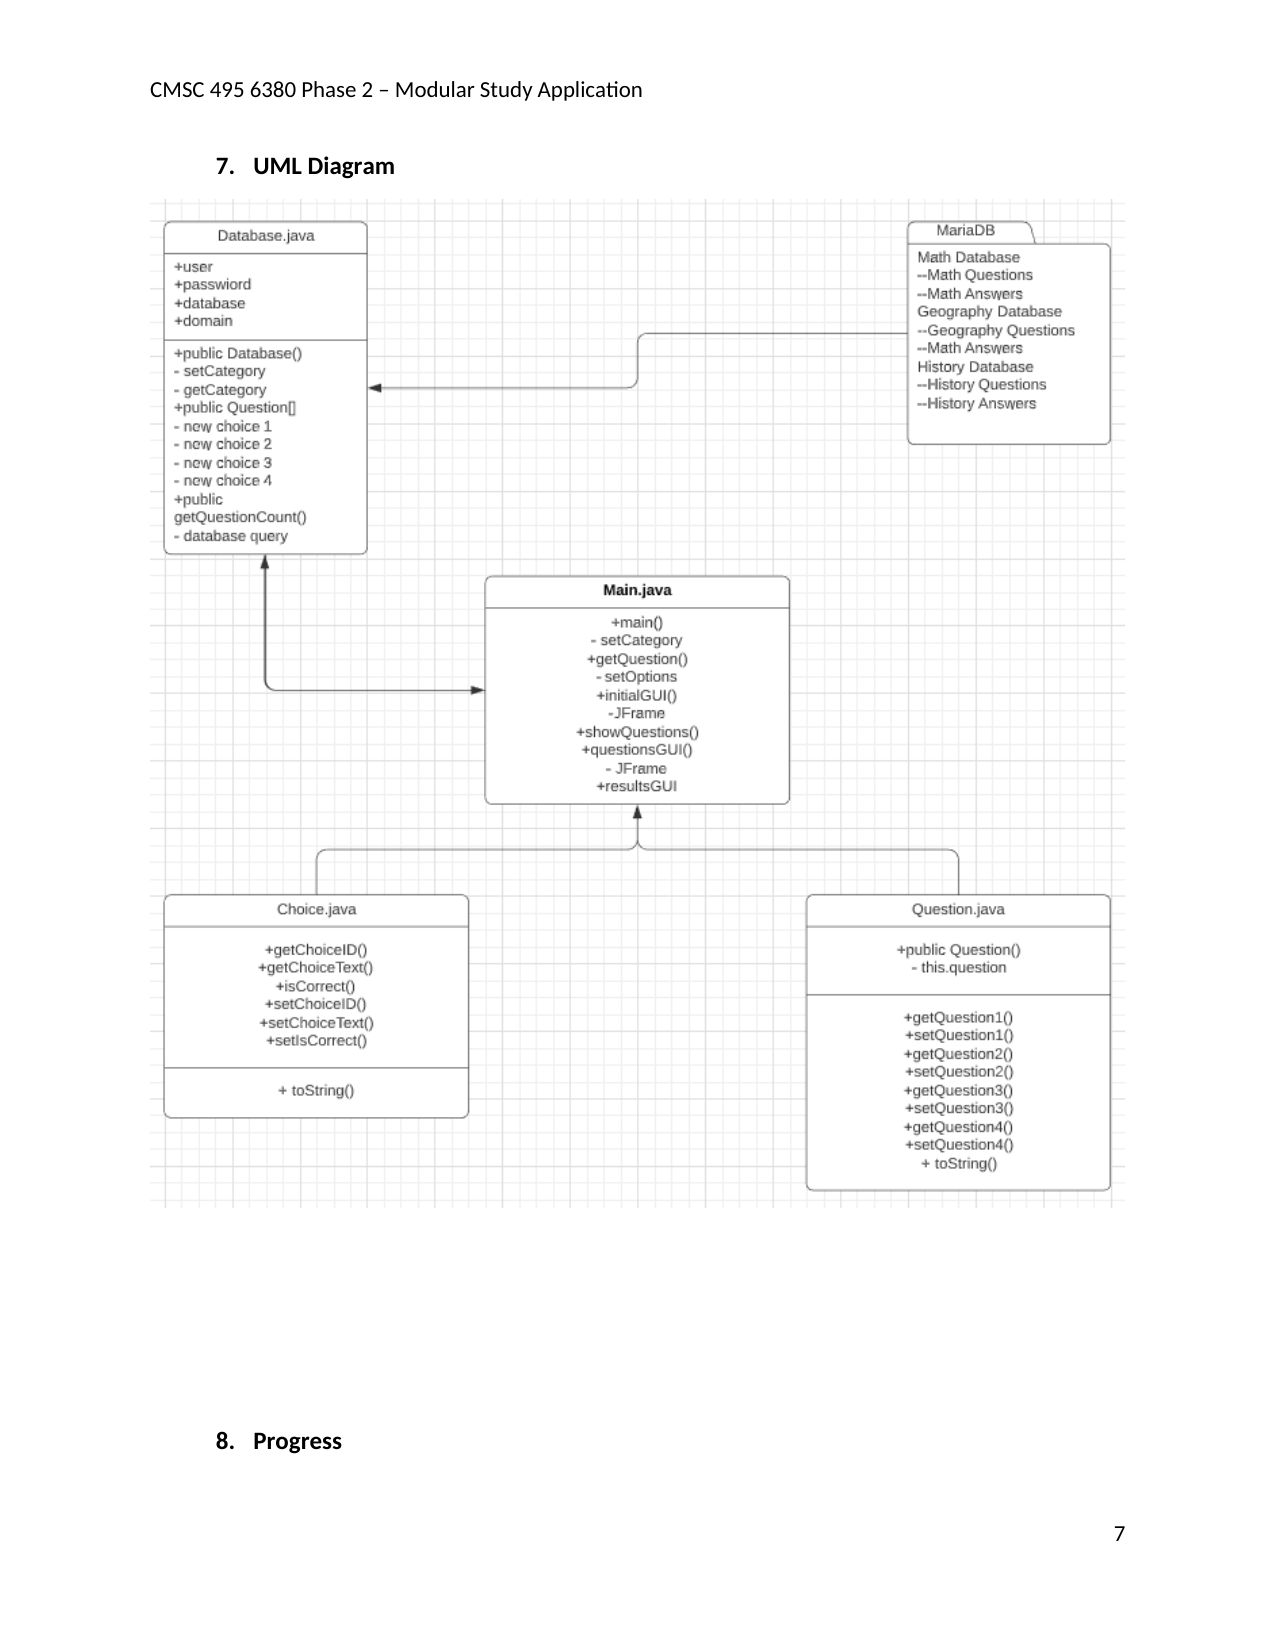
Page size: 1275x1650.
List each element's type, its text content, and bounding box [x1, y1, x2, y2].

list Progress [216, 1425, 1125, 1456]
picture [150, 199, 1125, 1208]
list UML Diagram [216, 150, 1125, 181]
